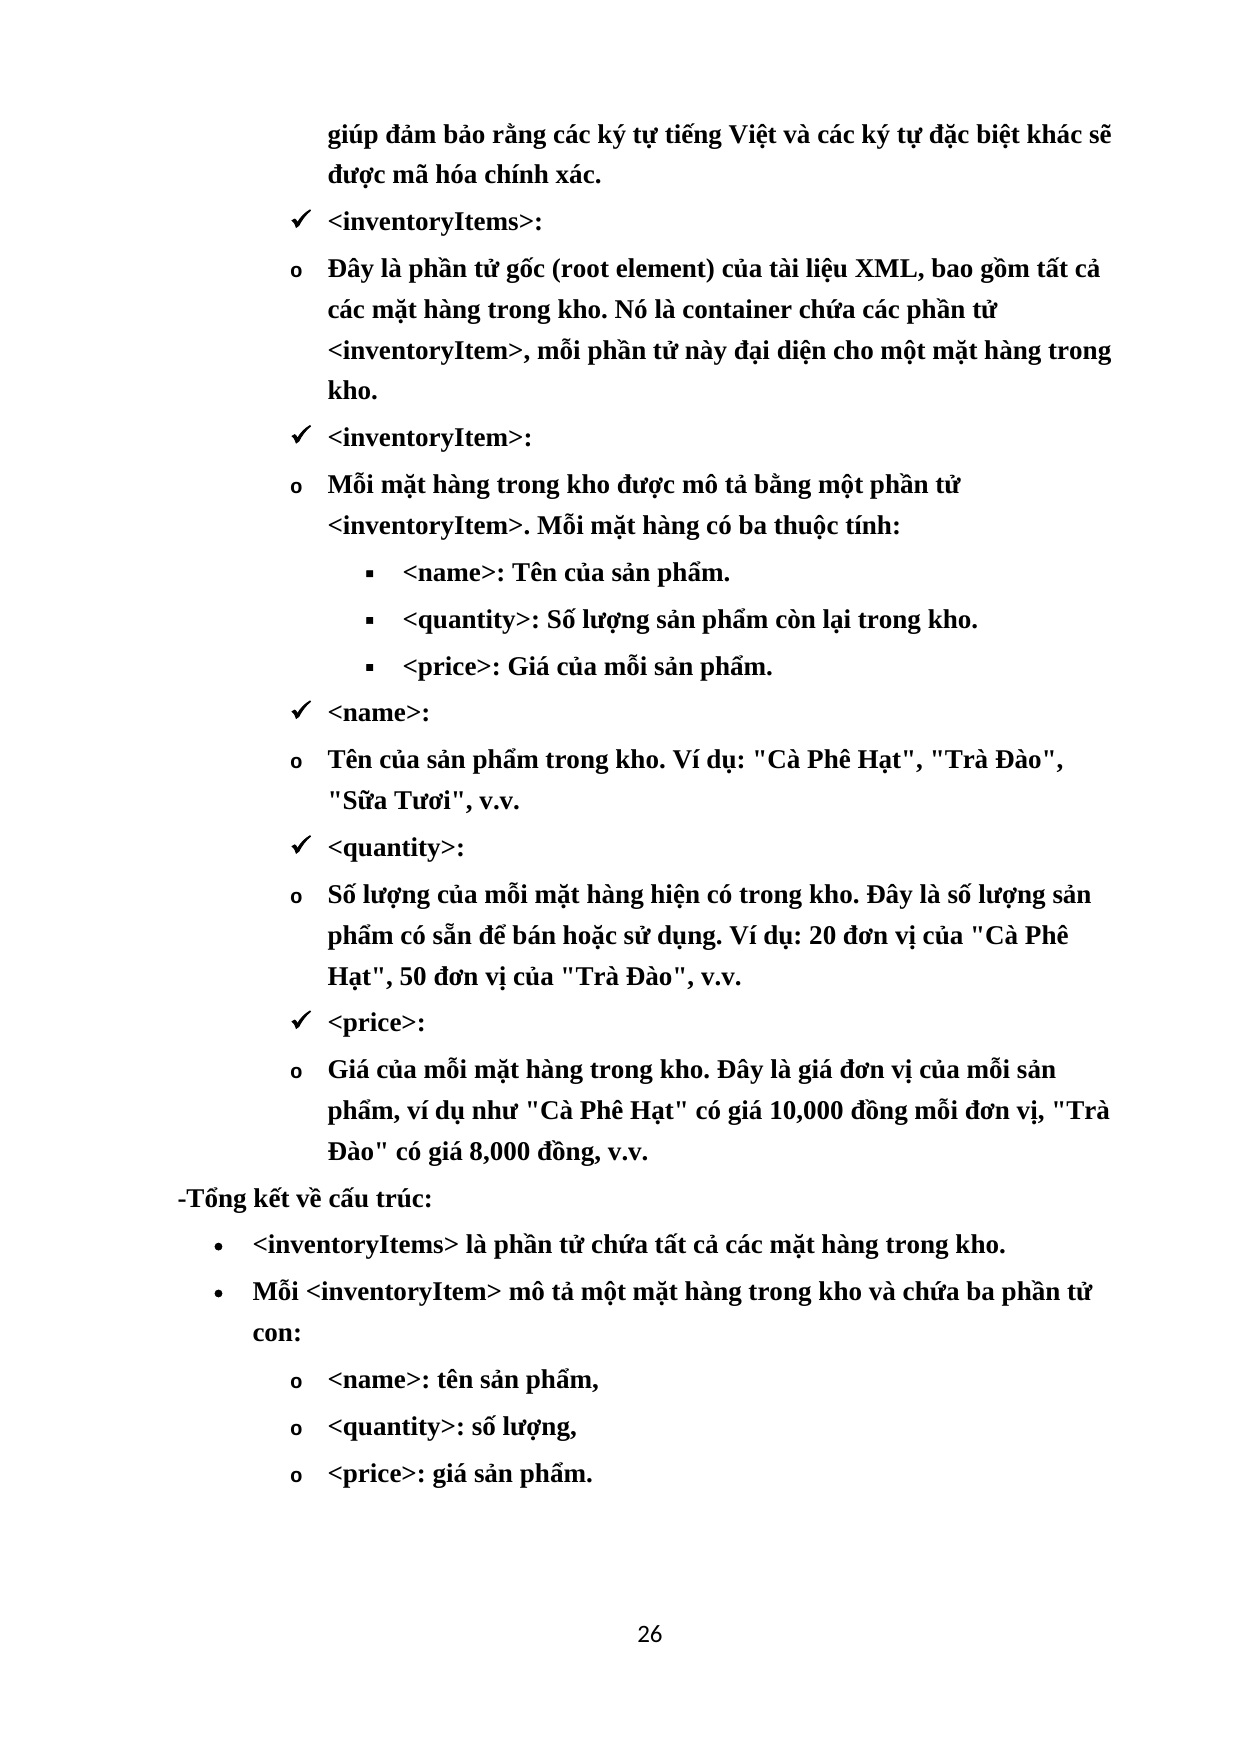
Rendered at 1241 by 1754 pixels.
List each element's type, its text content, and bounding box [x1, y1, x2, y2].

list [290, 118, 1122, 190]
list <quantity>: [290, 831, 1122, 862]
list <inventoryItem>: [290, 421, 1122, 452]
list Mỗi mặt hàng trong kho được mô tả bằng một phần tử <inventoryItem>. Mỗi mặt hàng có ba thuộc tính: [290, 468, 1122, 540]
list Đây là phần tử gốc (root element) của tài liệu XML, bao gồm tất cả các mặt hàng trong kho. Nó là container chứa các phần tử <inventoryItem>, mỗi phần tử này đại diện cho một mặt hàng trong kho. [290, 252, 1122, 405]
list <name>: Tên của sản phẩm. [365, 556, 1122, 587]
list <name>: [290, 696, 1122, 728]
list <price>: giá sản phẩm. [290, 1457, 1122, 1489]
list <quantity>: Số lượng sản phẩm còn lại trong kho. [365, 603, 1122, 634]
list Giá của mỗi mặt hàng trong kho. Đây là giá đơn vị của mỗi sản phẩm, ví dụ như "Cà Phê Hạt" có giá 10,000 đồng mỗi đơn vị, "Trà Đào" có giá 8,000 đồng, v.v. [290, 1053, 1122, 1166]
list <inventoryItems>: [290, 205, 1122, 237]
list <price>: [290, 1006, 1122, 1038]
text -Tổng kết về cấu trúc: [177, 1182, 1122, 1213]
list <price>: Giá của mỗi sản phẩm. [365, 649, 1122, 681]
list <name>: tên sản phẩm, [290, 1363, 1122, 1394]
list <quantity>: số lượng, [290, 1410, 1122, 1442]
list <inventoryItems> là phần tử chứa tất cả các mặt hàng trong kho. [215, 1228, 1122, 1260]
list Mỗi <inventoryItem> mô tả một mặt hàng trong kho và chứa ba phần tử con: [215, 1275, 1122, 1347]
list Số lượng của mỗi mặt hàng hiện có trong kho. Đây là số lượng sản phẩm có sẵn để bán hoặc sử dụng. Ví dụ: 20 đơn vị của "Cà Phê Hạt", 50 đơn vị của "Trà Đào", v.v. [290, 878, 1122, 991]
list Tên của sản phẩm trong kho. Ví dụ: "Cà Phê Hạt", "Trà Đào", "Sữa Tươi", v.v. [290, 743, 1122, 816]
